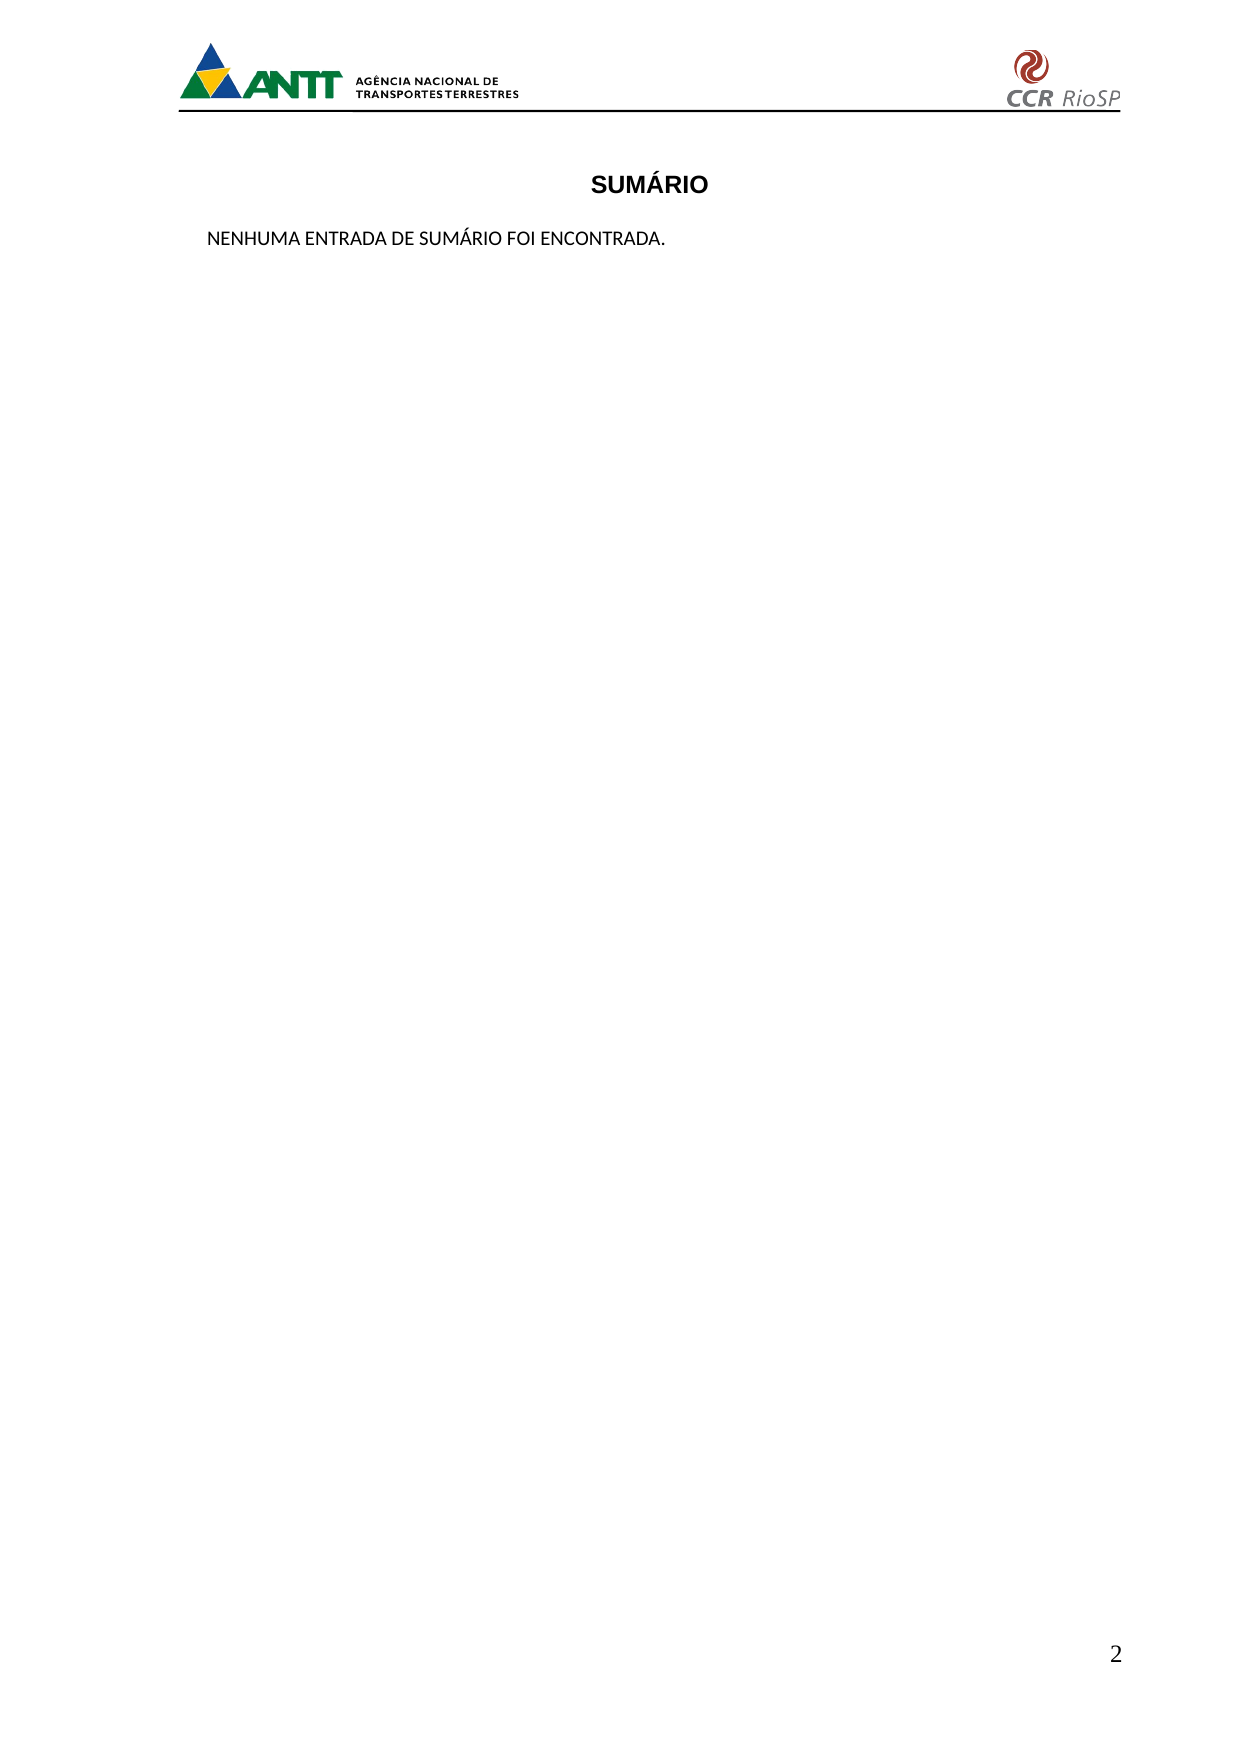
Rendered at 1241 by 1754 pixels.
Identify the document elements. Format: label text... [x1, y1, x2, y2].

text Nenhuma entrada de sumário foi encontrada. [177, 225, 1122, 251]
text SUMÁRIO [177, 170, 1122, 198]
picture [178, 40, 519, 100]
picture [1007, 50, 1120, 107]
